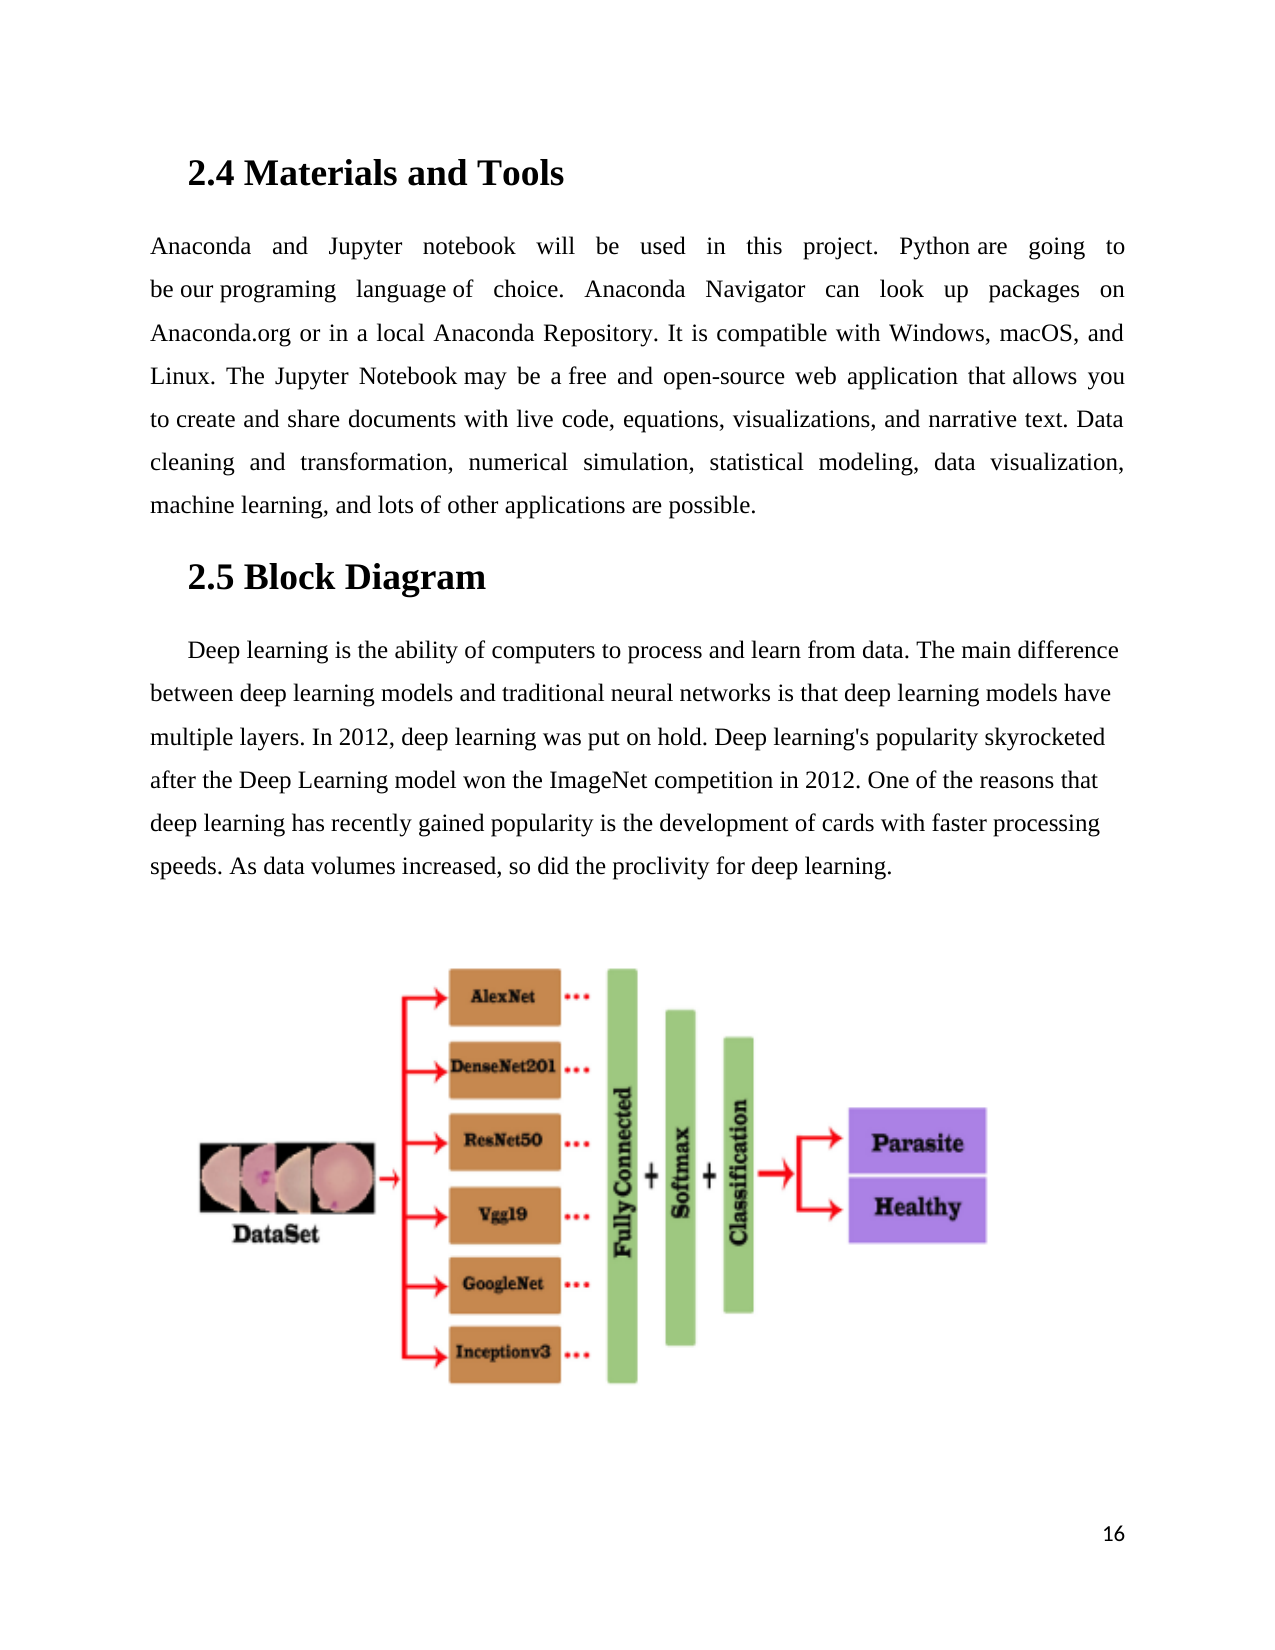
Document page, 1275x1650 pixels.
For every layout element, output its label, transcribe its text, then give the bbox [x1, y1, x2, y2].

text Anaconda and Jupyter notebook will be used in this project. Python are going to be our programing language of choice. Anaconda Navigator can look up packages on Anaconda.org or in a local Anaconda Repository. It is compatible with Windows, macOS, and Linux. The Jupyter Notebook may be a free and open-source web application that allows you to create and share documents with live code, equations, visualizations, and narrative text. Data cleaning and transformation, numerical simulation, statistical modeling, data visualization, machine learning, and lots of other applications are possible. [150, 231, 1125, 519]
picture [150, 957, 1098, 1415]
list 2.5 Block Diagram [187, 554, 1125, 597]
text Deep learning is the ability of computers to process and learn from data. The main difference between deep learning models and traditional neural networks is that deep learning models have multiple layers. In 2012, deep learning was put on hold. Deep learning's popularity skyrocketed after the Deep Learning model won the ImageNet competition in 2012. One of the reasons that deep learning has recently gained popularity is the development of cards with faster processing speeds. As data volumes increased, so did the proclivity for deep learning. [150, 635, 1125, 880]
list 2.4 Materials and Tools [187, 150, 1125, 193]
